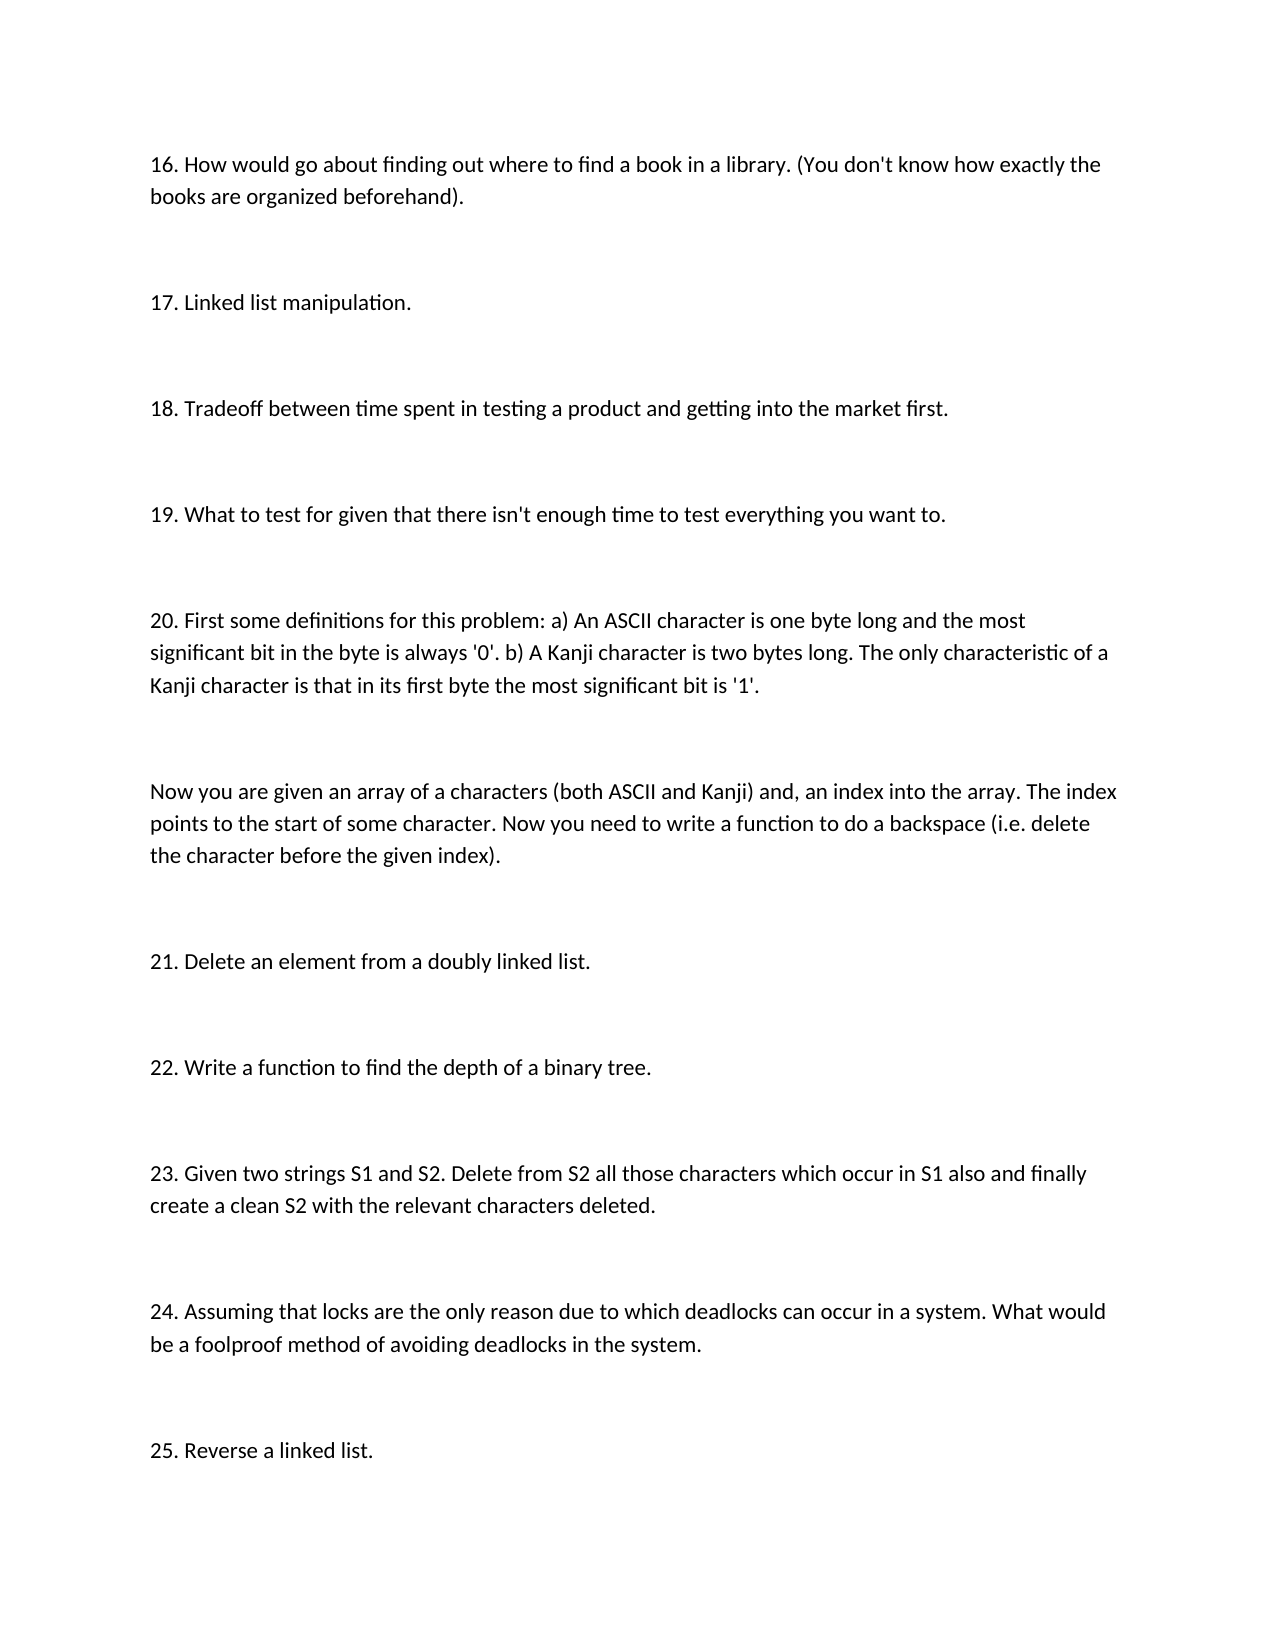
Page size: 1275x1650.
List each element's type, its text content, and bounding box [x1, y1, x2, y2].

text 23. Given two strings S1 and S2. Delete from S2 all those characters which occur in S1 also and finally create a clean S2 with the relevant characters deleted. [150, 1159, 1125, 1219]
text Now you are given an array of a characters (both ASCII and Kanji) and, an index into the array. The index points to the start of some character. Now you need to write a function to do a backspace (i.e. delete the character before the given index). [150, 777, 1125, 869]
text 17. Linked list manipulation. [150, 288, 1125, 316]
text 21. Delete an element from a doubly linked list. [150, 947, 1125, 975]
text 16. How would go about finding out where to find a book in a library. (You don't know how exactly the books are organized beforehand). [150, 150, 1125, 210]
text 24. Assuming that locks are the only reason due to which deadlocks can occur in a system. What would be a foolproof method of avoiding deadlocks in the system. [150, 1297, 1125, 1358]
text 19. What to test for given that there isn't enough time to test everything you want to. [150, 500, 1125, 528]
text 20. First some definitions for this problem: a) An ASCII character is one byte long and the most significant bit in the byte is always '0'. b) A Kanji character is two bytes long. The only characteristic of a Kanji character is that in its first byte the most significant bit is '1'. [150, 606, 1125, 699]
text 22. Write a function to find the depth of a binary tree. [150, 1053, 1125, 1081]
text 25. Reverse a linked list. [150, 1436, 1125, 1464]
text 18. Tradeoff between time spent in testing a product and getting into the market first. [150, 394, 1125, 422]
